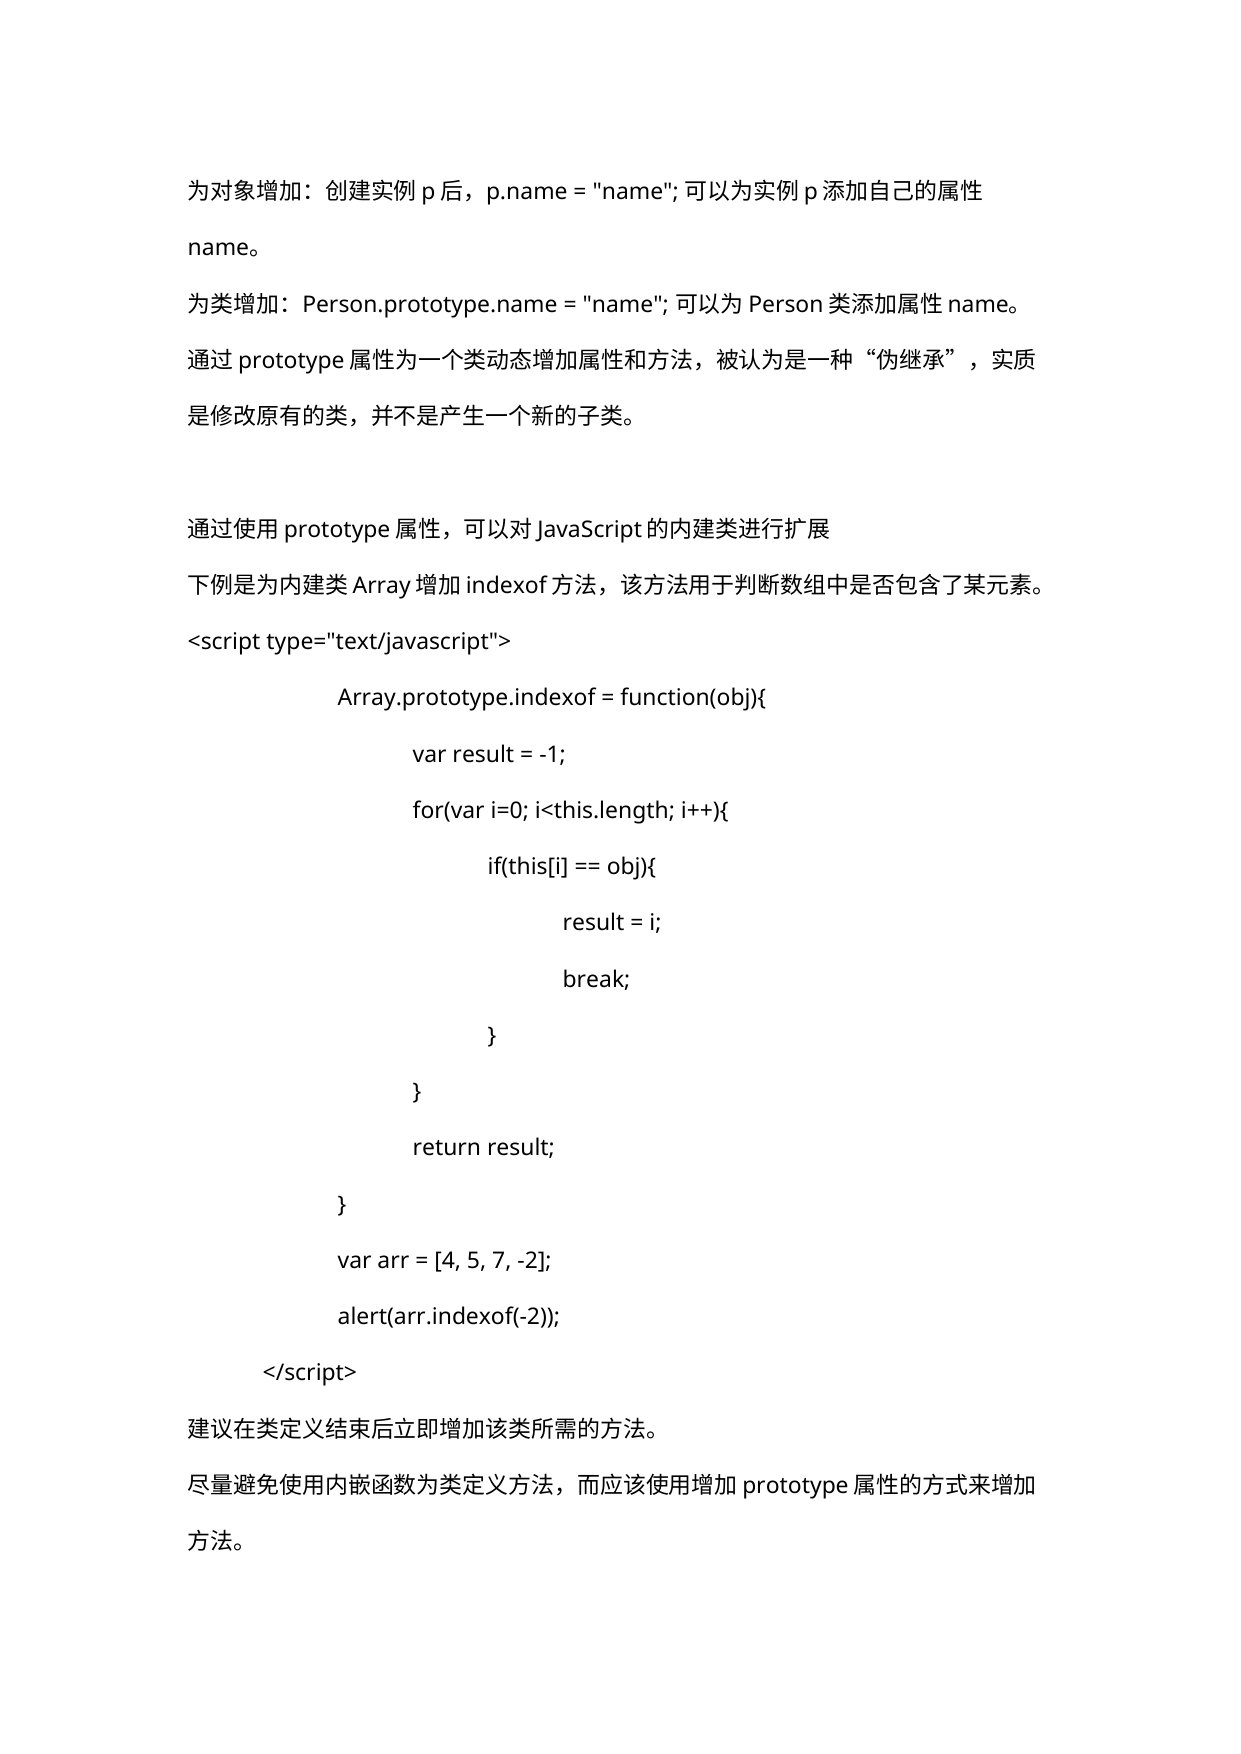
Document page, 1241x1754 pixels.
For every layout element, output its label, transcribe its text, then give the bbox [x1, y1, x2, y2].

text 下例是为内建类Array增加indexof方法，该方法用于判断数组中是否包含了某元素。 [187, 544, 1053, 600]
text if(this[i] == obj){ [187, 825, 1053, 881]
text </script> [187, 1331, 1053, 1387]
text 通过prototype属性为一个类动态增加属性和方法，被认为是一种“伪继承”，实质是修改原有的类，并不是产生一个新的子类。 [187, 319, 1053, 431]
text alert(arr.indexof(-2)); [187, 1275, 1053, 1331]
text 为类增加：Person.prototype.name = "name"; 可以为Person类添加属性name。 [187, 262, 1053, 319]
text <script type="text/javascript"> [187, 600, 1053, 656]
text } [187, 994, 1053, 1050]
text 通过使用prototype属性，可以对JavaScript的内建类进行扩展 [187, 487, 1053, 544]
text result = i; [187, 881, 1053, 937]
text for(var i=0; i<this.length; i++){ [187, 769, 1053, 825]
text break; [187, 937, 1053, 994]
text var result = -1; [187, 712, 1053, 769]
text 为对象增加：创建实例p后，p.name = "name"; 可以为实例p添加自己的属性name。 [187, 150, 1053, 262]
text return result; [187, 1106, 1053, 1162]
text } [187, 1162, 1053, 1219]
text var arr = [4, 5, 7, -2]; [187, 1219, 1053, 1275]
text } [187, 1050, 1053, 1106]
text Array.prototype.indexof = function(obj){ [187, 656, 1053, 712]
text 尽量避免使用内嵌函数为类定义方法，而应该使用增加prototype属性的方式来增加方法。 [187, 1444, 1053, 1556]
text 建议在类定义结束后立即增加该类所需的方法。 [187, 1387, 1053, 1444]
